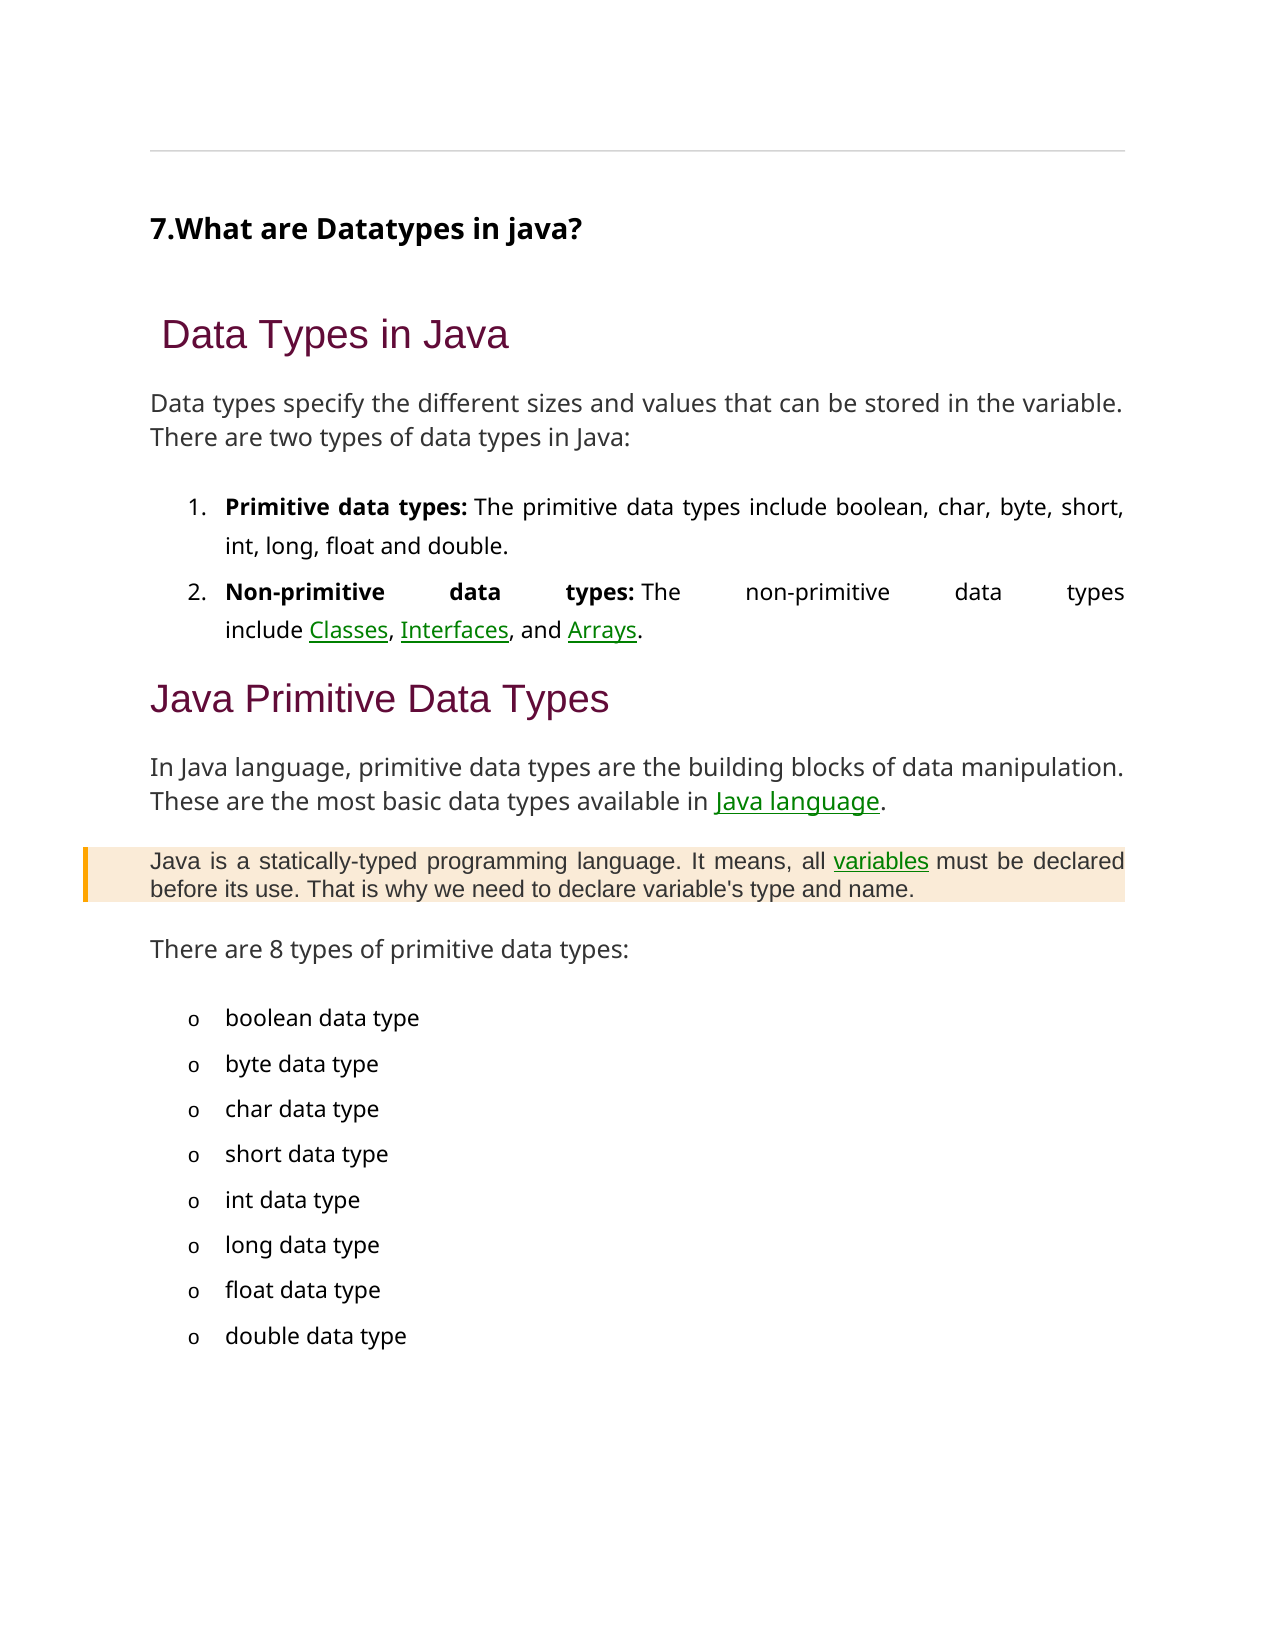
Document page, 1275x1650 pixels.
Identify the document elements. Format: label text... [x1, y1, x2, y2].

subtitle Java Primitive Data Types [150, 675, 1125, 721]
list Primitive data types: The primitive data types include boolean, char, byte, short, int, long, float and double. [187, 483, 1125, 561]
list byte data type [187, 1040, 1125, 1079]
text There are 8 types of primitive data types: [150, 931, 1125, 965]
list char data type [187, 1085, 1125, 1124]
list double data type [187, 1312, 1125, 1351]
list int data type [187, 1176, 1125, 1215]
text Java is a statically-typed programming language. It means, all variables must be declared before its use. That is why we need to declare variable's type and name. [88, 847, 1125, 902]
subtitle Data Types in Java [150, 310, 1125, 357]
list long data type [187, 1221, 1125, 1260]
list boolean data type [187, 994, 1125, 1034]
list Non-primitive data types: The non-primitive data types include Classes, Interfaces, and Arrays. [187, 568, 1125, 646]
subtitle 7.What are Datatypes in java? [150, 208, 1125, 248]
list short data type [187, 1131, 1125, 1169]
text Data types specify the different sizes and values that can be stored in the variable. There are two types of data types in Java: [150, 386, 1125, 454]
list float data type [187, 1266, 1125, 1306]
text In Java language, primitive data types are the building blocks of data manipulation. These are the most basic data types available in Java language. [150, 750, 1125, 818]
